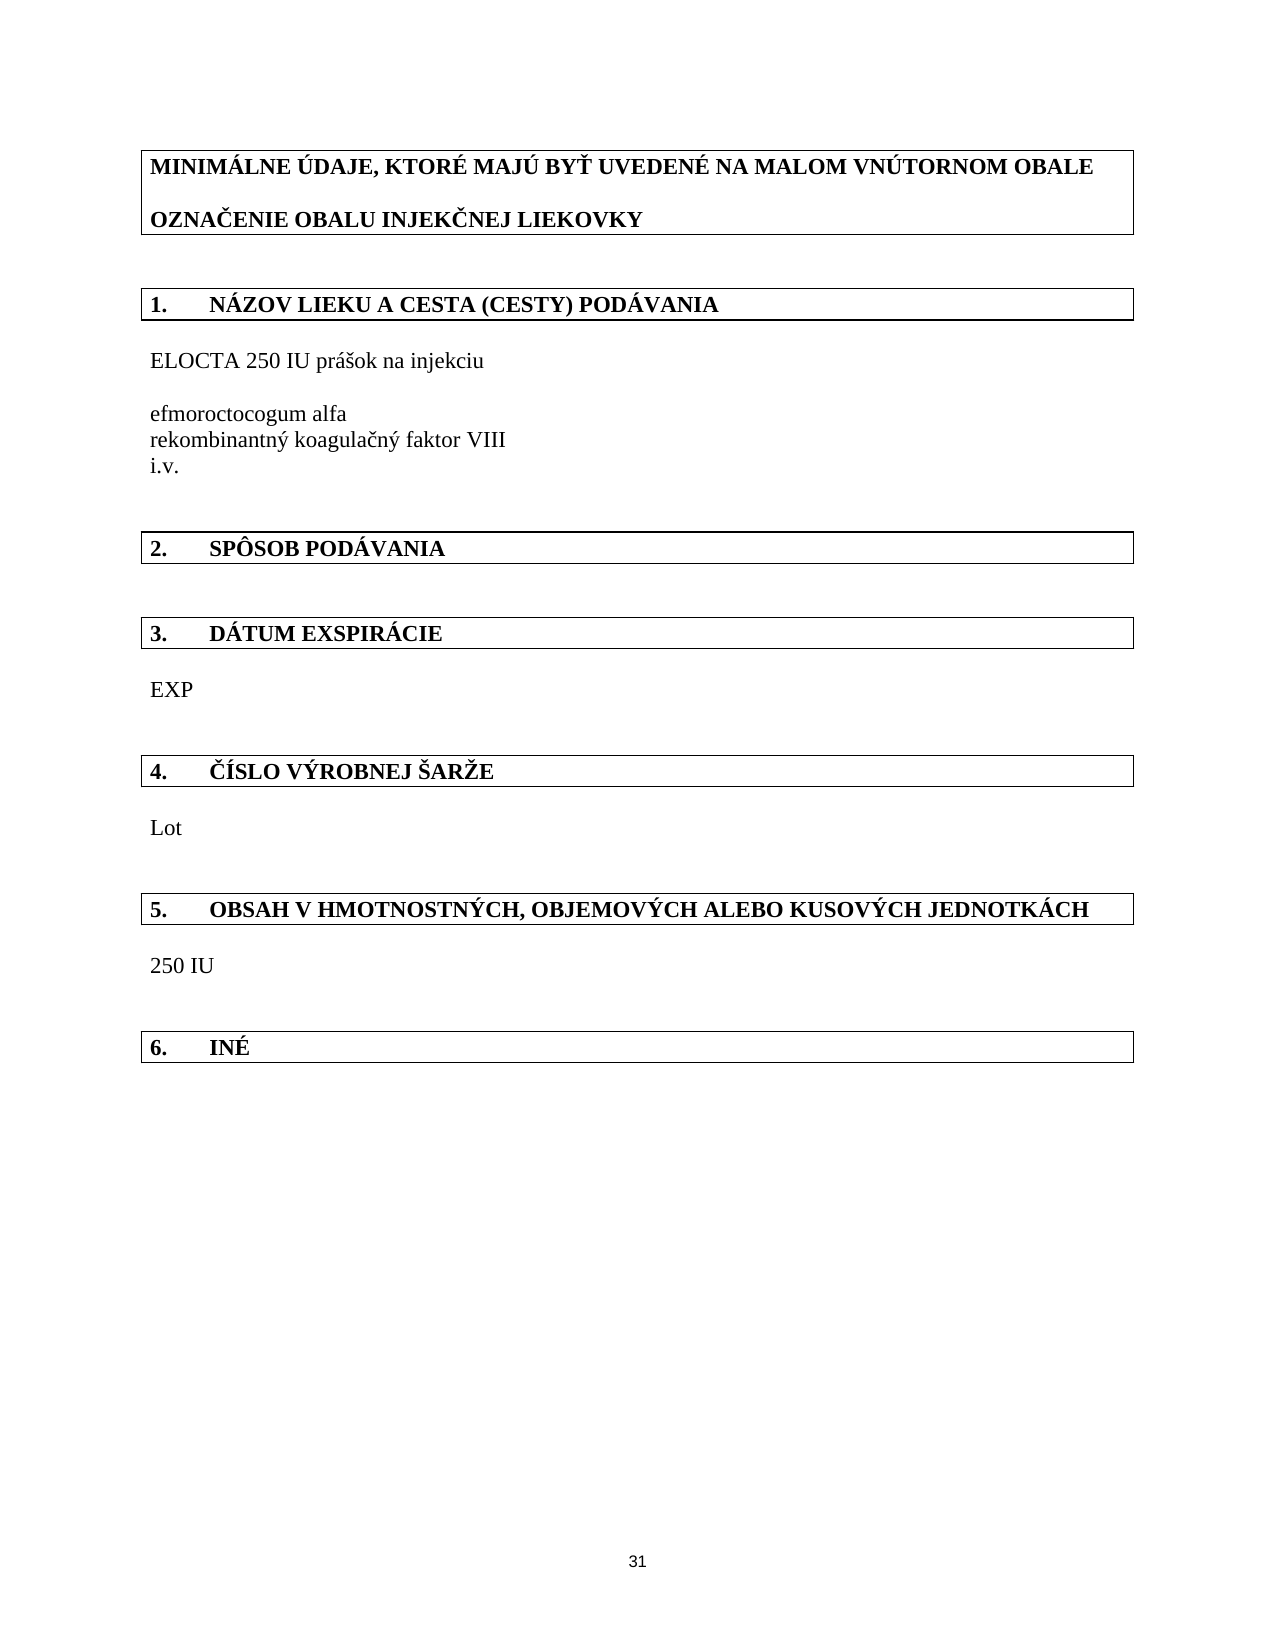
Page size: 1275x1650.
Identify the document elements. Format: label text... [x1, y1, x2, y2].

text EXP [150, 676, 1125, 702]
text i.v. [150, 452, 1125, 479]
text 5. OBSAH V HMOTNOSTNÝCH, OBJEMOVÝCH ALEBO KUSOVÝCH JEDNOTKÁCH [142, 894, 1133, 924]
text Lot [150, 814, 1113, 840]
text 4. ČÍSLO VÝROBNEJ ŠARŽE [142, 756, 1133, 786]
text 6. INÉ [142, 1032, 1133, 1062]
text rekombinantný koagulačný faktor VIII [150, 426, 1125, 452]
text 2. SPÔSOB PODÁVANIA [142, 533, 1133, 563]
text efmoroctocogum alfa [150, 400, 1125, 426]
text 3. DÁTUM EXSPIRÁCIE [142, 618, 1133, 648]
text OZNAČENIE OBALU INJEKČNEJ LIEKOVKY [142, 203, 1133, 234]
text MINIMÁLNE ÚDAJE, KTORÉ MAJÚ BYŤ UVEDENÉ NA MALOM VNÚTORNOM OBALE [142, 151, 1133, 179]
text 1. NÁZOV LIEKU A CESTA (CESTY) PODÁVANIA [142, 289, 1133, 319]
text 250 IU [150, 952, 1125, 978]
text ELOCTA 250 IU prášok na injekciu [150, 347, 1125, 373]
